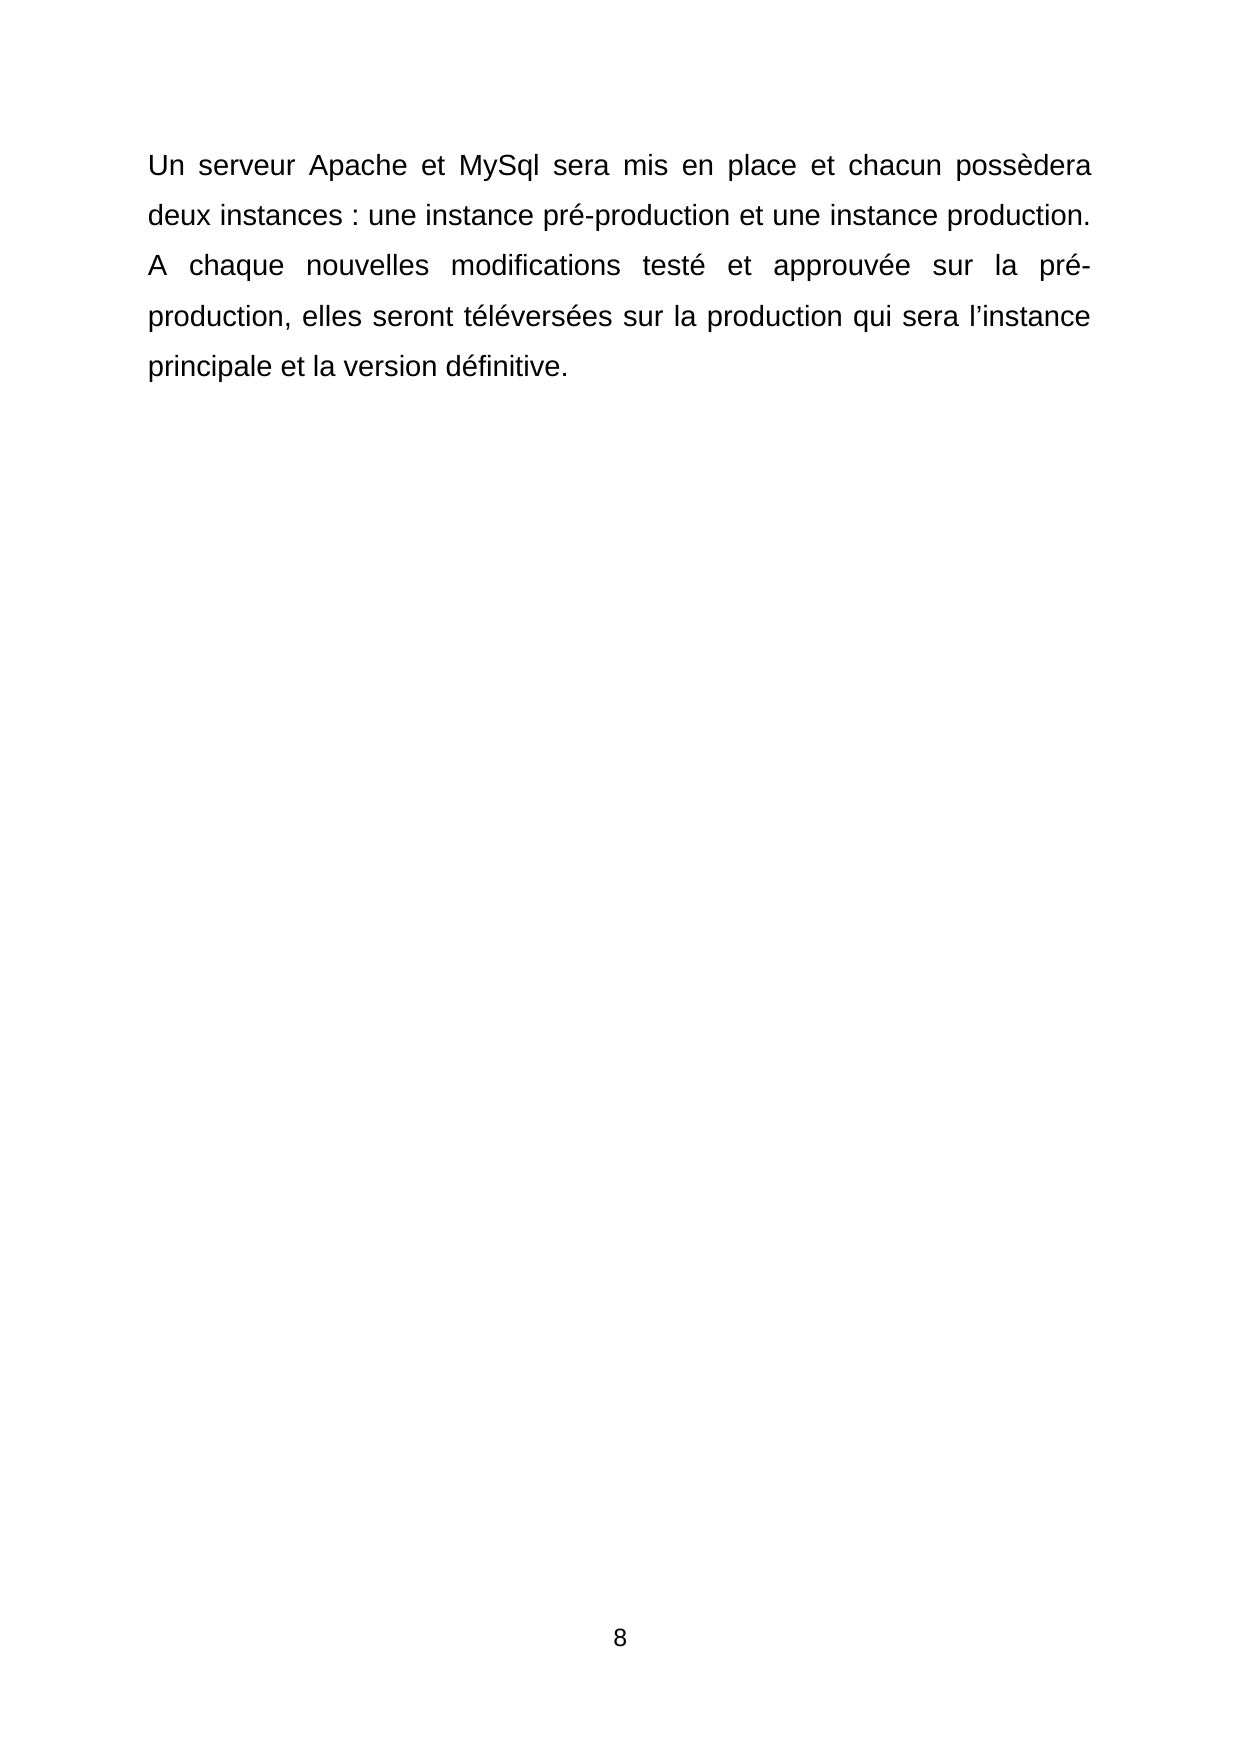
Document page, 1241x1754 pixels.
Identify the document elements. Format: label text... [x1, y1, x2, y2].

text Un serveur Apache et MySql sera mis en place et chacun possèdera deux instances : une instance pré-production et une instance production. A chaque nouvelles modifications testé et approuvée sur la pré-production, elles seront téléversées sur la production qui sera l’instance principale et la version définitive. [148, 148, 1093, 382]
